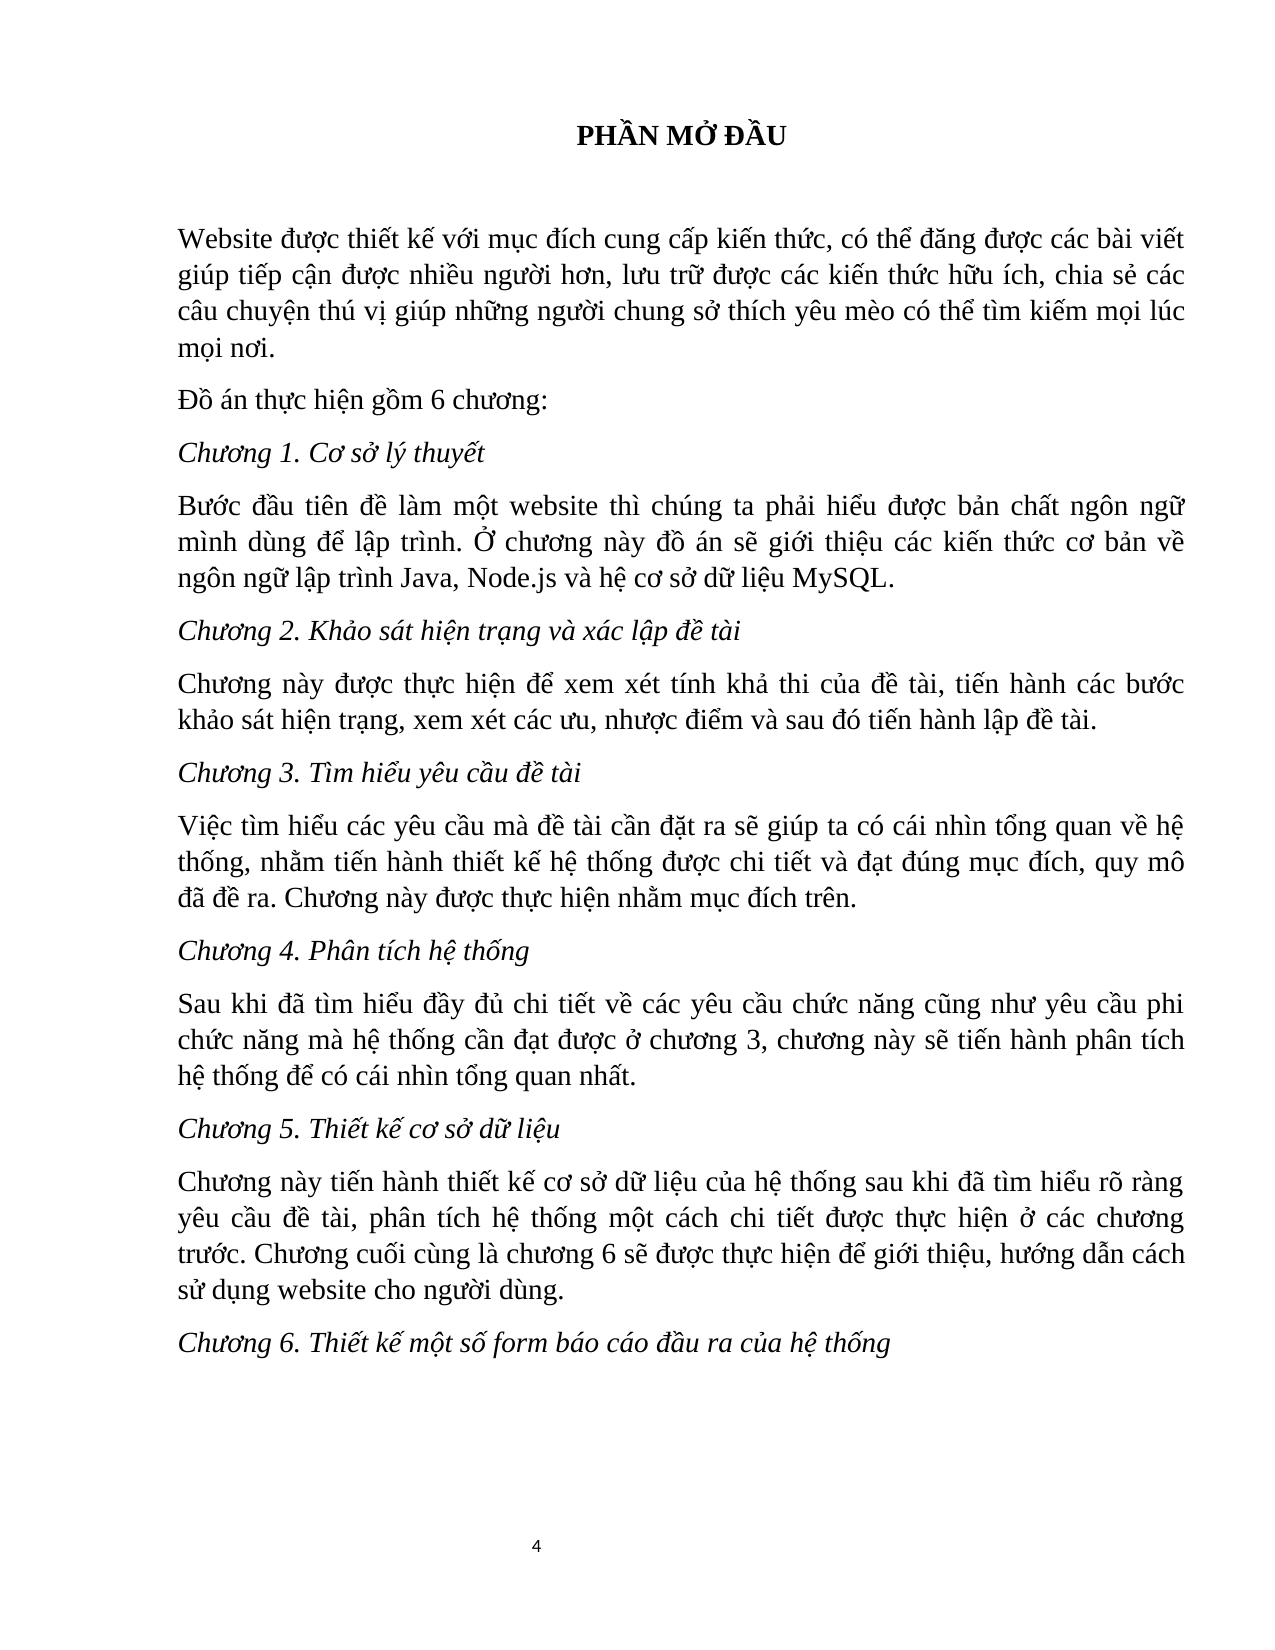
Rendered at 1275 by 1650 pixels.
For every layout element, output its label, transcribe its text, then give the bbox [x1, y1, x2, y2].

text Chương 6. Thiết kế một số form báo cáo đầu ra của hệ thống [177, 1325, 1186, 1358]
text Chương 4. Phân tích hệ thống [177, 933, 1186, 966]
text Việc tìm hiểu các yêu cầu mà đề tài cần đặt ra sẽ giúp ta có cái nhìn tổng quan về hệ thống, nhằm tiến hành thiết kế hệ thống được chi tiết và đạt đúng mục đích, quy mô đã đề ra. Chương này được thực hiện nhằm mục đích trên. [177, 808, 1186, 914]
text Chương này tiến hành thiết kế cơ sở dữ liệu của hệ thống sau khi đã tìm hiểu rõ ràng yêu cầu đề tài, phân tích hệ thống một cách chi tiết được thực hiện ở các chương trước. Chương cuối cùng là chương 6 sẽ được thực hiện để giới thiệu, hướng dẫn cách sử dụng website cho người dùng. [177, 1164, 1186, 1306]
text Chương 2. Khảo sát hiện trạng và xác lập đề tài [177, 613, 1186, 647]
text Đồ án thực hiện gồm 6 chương: [177, 382, 1186, 416]
text Chương 1. Cơ sở lý thuyết [177, 435, 1186, 469]
text Chương này được thực hiện để xem xét tính khả thi của đề tài, tiến hành các bước khảo sát hiện trạng, xem xét các ưu, nhược điểm và sau đó tiến hành lập đề tài. [177, 666, 1186, 736]
text Chương 5. Thiết kế cơ sở dữ liệu [177, 1111, 1186, 1144]
text Chương 3. Tìm hiểu yêu cầu đề tài [177, 755, 1186, 788]
text Sau khi đã tìm hiểu đầy đủ chi tiết về các yêu cầu chức năng cũng như yêu cầu phi chức năng mà hệ thống cần đạt được ở chương 3, chương này sẽ tiến hành phân tích hệ thống để có cái nhìn tổng quan nhất. [177, 986, 1186, 1092]
text Bước đầu tiên đề làm một website thì chúng ta phải hiểu được bản chất ngôn ngữ mình dùng để lập trình. Ở chương này đồ án sẽ giới thiệu các kiến thức cơ bản về ngôn ngữ lập trình Java, Node.js và hệ cơ sở dữ liệu MySQL. [177, 488, 1186, 594]
subtitle PHẦN MỞ ĐẦU [177, 118, 1186, 152]
text Website được thiết kế với mục đích cung cấp kiến thức, có thể đăng được các bài viết giúp tiếp cận được nhiều người hơn, lưu trữ được các kiến thức hữu ích, chia sẻ các câu chuyện thú vị giúp những người chung sở thích yêu mèo có thể tìm kiếm mọi lúc mọi nơi. [177, 221, 1186, 363]
